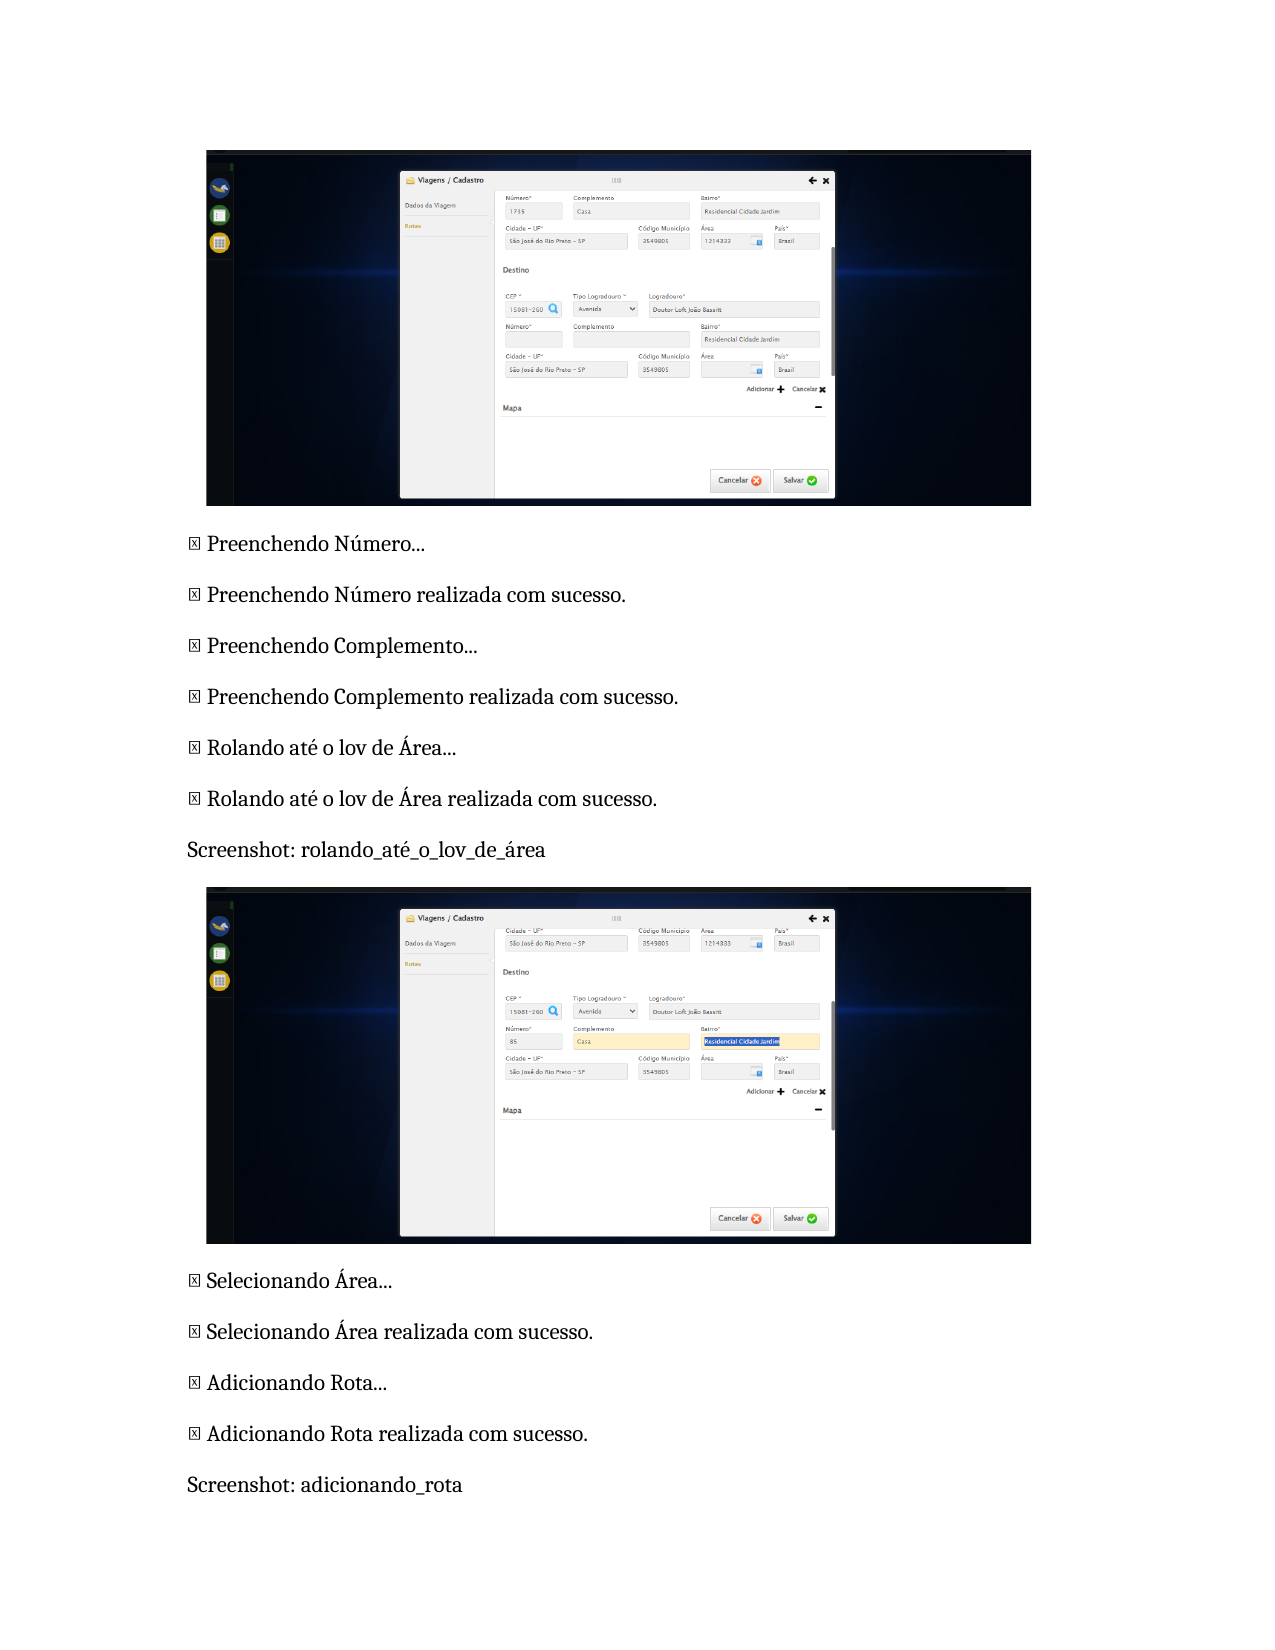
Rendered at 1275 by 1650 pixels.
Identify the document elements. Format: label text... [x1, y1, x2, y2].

text ✅ Adicionando Rota realizada com sucesso. [187, 1421, 1087, 1448]
text ✅ Selecionando Área realizada com sucesso. [187, 1319, 1087, 1346]
text Screenshot: adicionando_rota [187, 1472, 1087, 1499]
picture [206, 150, 1032, 506]
text Screenshot: rolando_até_o_lov_de_área [187, 837, 1087, 863]
text ✅ Preenchendo Complemento realizada com sucesso. [187, 683, 1087, 710]
text ✅ Preenchendo Número realizada com sucesso. [187, 581, 1087, 608]
text 🔄 Preenchendo Complemento... [187, 632, 1087, 659]
picture [206, 887, 1032, 1244]
text 🔄 Preenchendo Número... [187, 530, 1087, 557]
text 🔄 Selecionando Área... [187, 1268, 1087, 1294]
text 🔄 Rolando até o lov de Área... [187, 734, 1087, 761]
text 🔄 Adicionando Rota... [187, 1370, 1087, 1397]
text ✅ Rolando até o lov de Área realizada com sucesso. [187, 786, 1087, 812]
